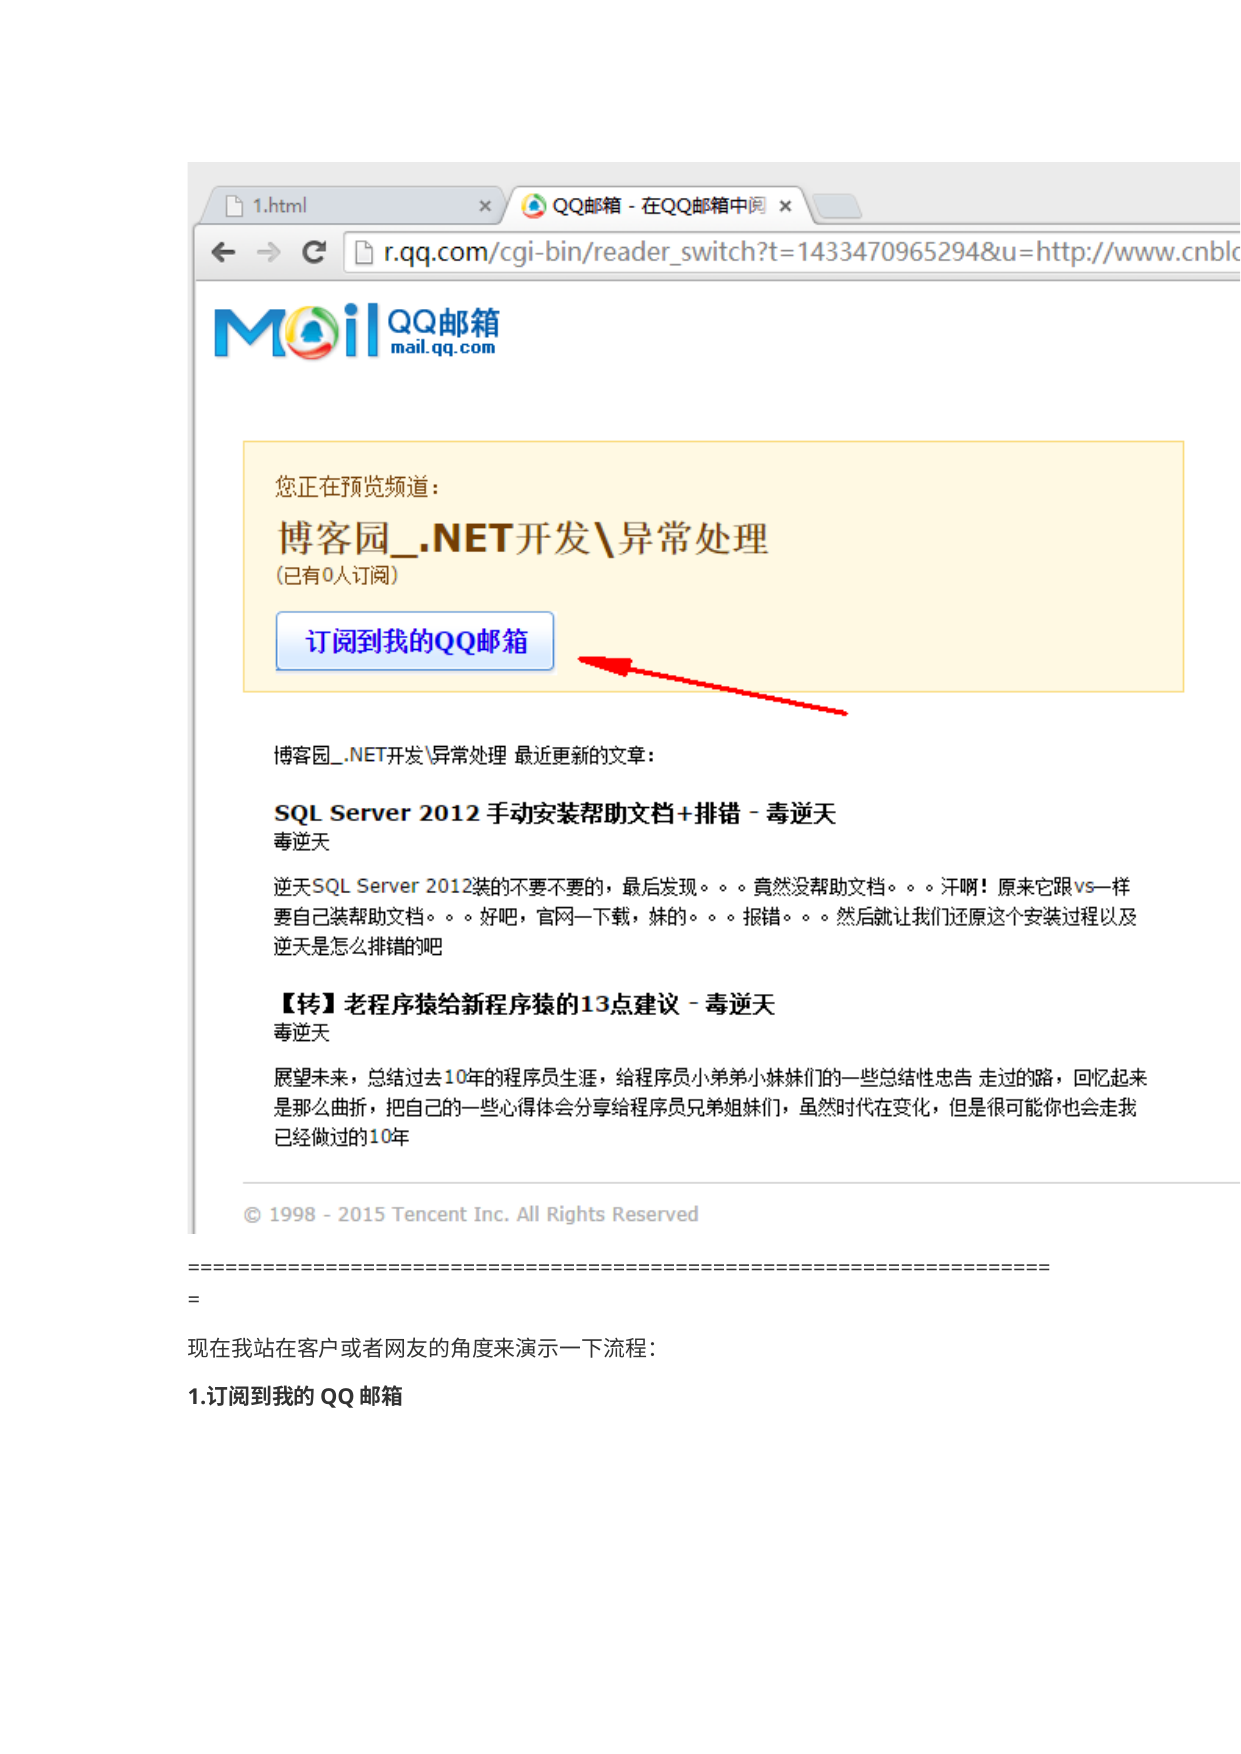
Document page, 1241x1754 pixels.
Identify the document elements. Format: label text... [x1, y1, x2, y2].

text ====================================================================== [187, 1250, 1053, 1315]
text 1.订阅到我的QQ邮箱 [187, 1379, 1053, 1411]
picture [187, 162, 1241, 1234]
text 现在我站在客户或者网友的角度来演示一下流程： [187, 1331, 1053, 1363]
